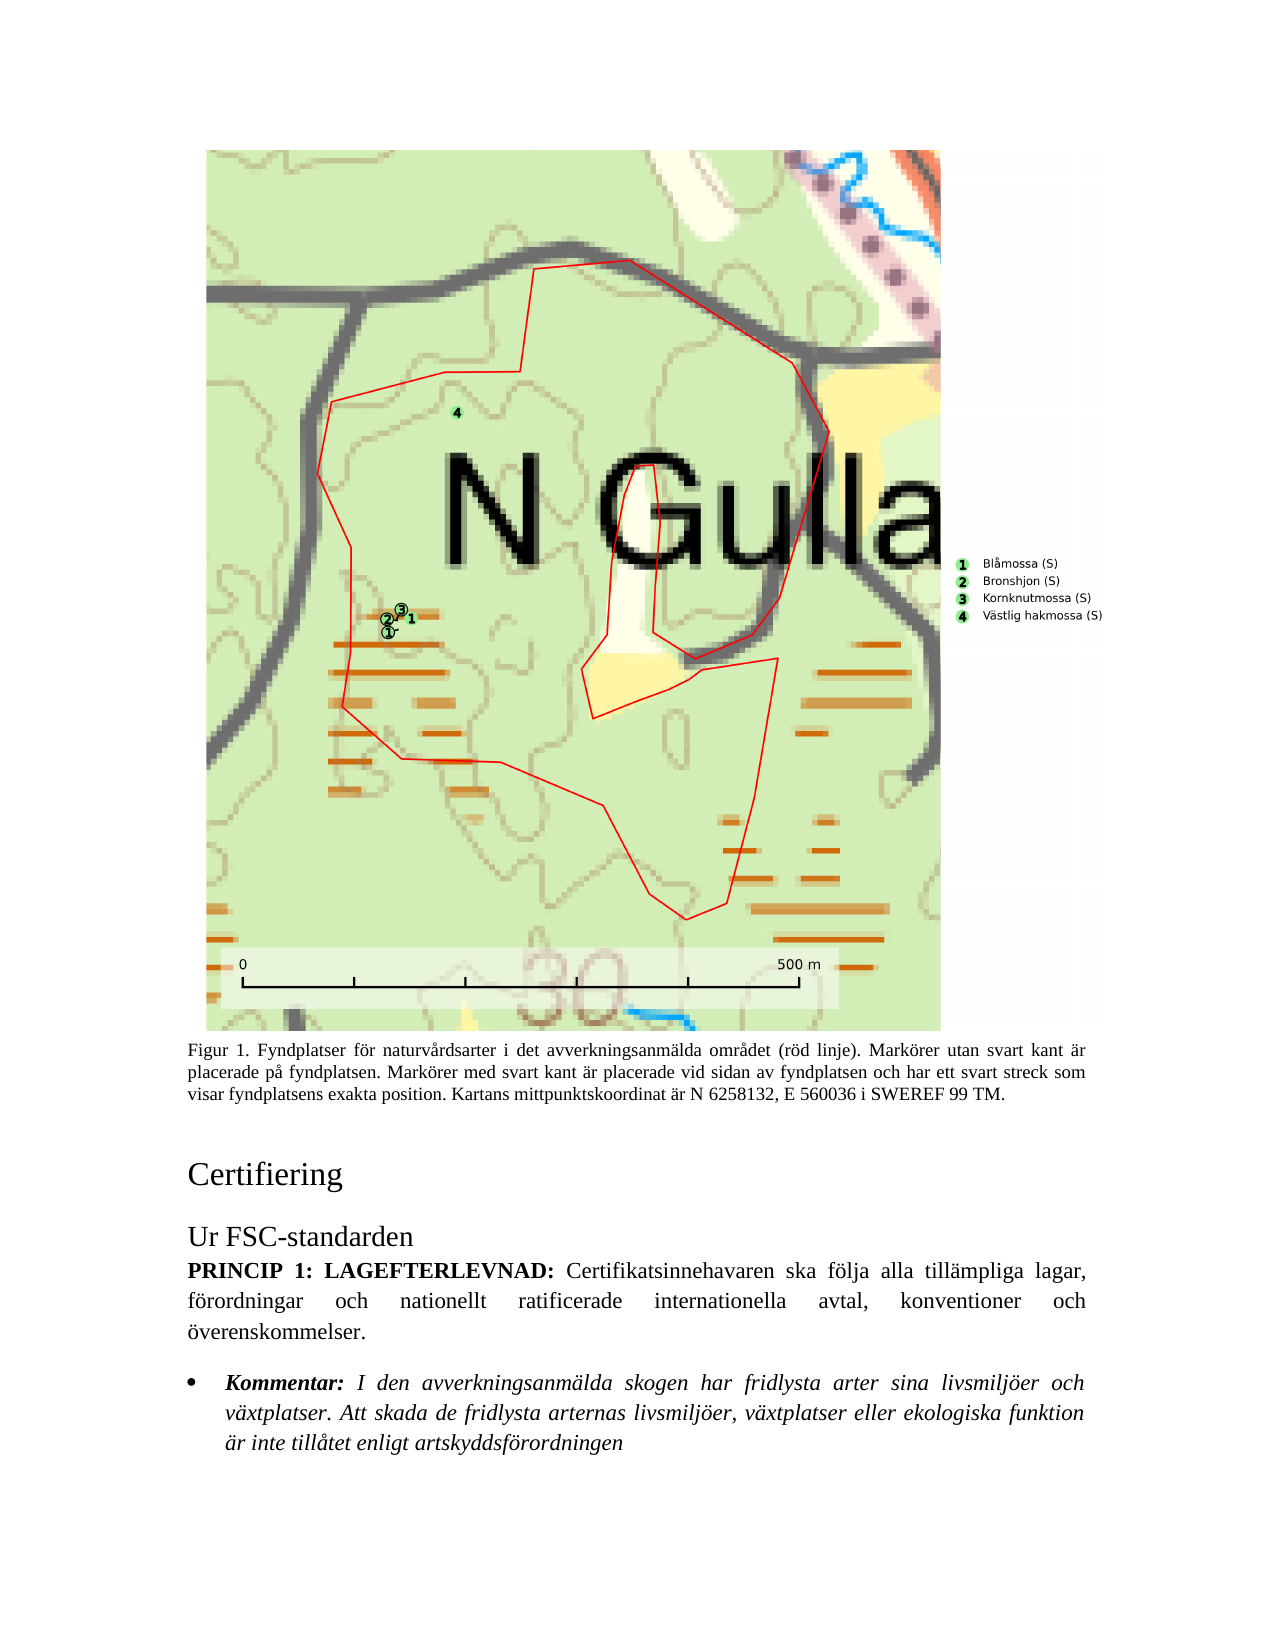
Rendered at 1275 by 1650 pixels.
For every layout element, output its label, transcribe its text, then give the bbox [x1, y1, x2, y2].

subtitle Certifiering [187, 1154, 1087, 1192]
text PRINCIP 1: LAGEFTERLEVNAD: Certifikatsinnehavaren ska följa alla tillämpliga lagar, förordningar och nationellt ratificerade internationella avtal, konventioner och överenskommelser. [187, 1257, 1087, 1344]
text Figur 1. Fyndplatser för naturvårdsarter i det avverkningsanmälda området (röd linje). Markörer utan svart kant är placerade på fyndplatsen. Markörer med svart kant är placerade vid sidan av fyndplatsen och har ett svart streck som visar fyndplatsens exakta position. Kartans mittpunktskoordinat är N 6258132, E 560036 i SWEREF 99 TM. [187, 1039, 1087, 1104]
list Kommentar: I den avverkningsanmälda skogen har fridlysta arter sina livsmiljöer och växtplatser. Att skada de fridlysta arternas livsmiljöer, växtplatser eller ekologiska funktion är inte tillåtet enligt artskyddsförordningen [187, 1369, 1087, 1456]
subtitle Ur FSC-standarden [187, 1219, 1087, 1252]
picture [206, 150, 1107, 1031]
